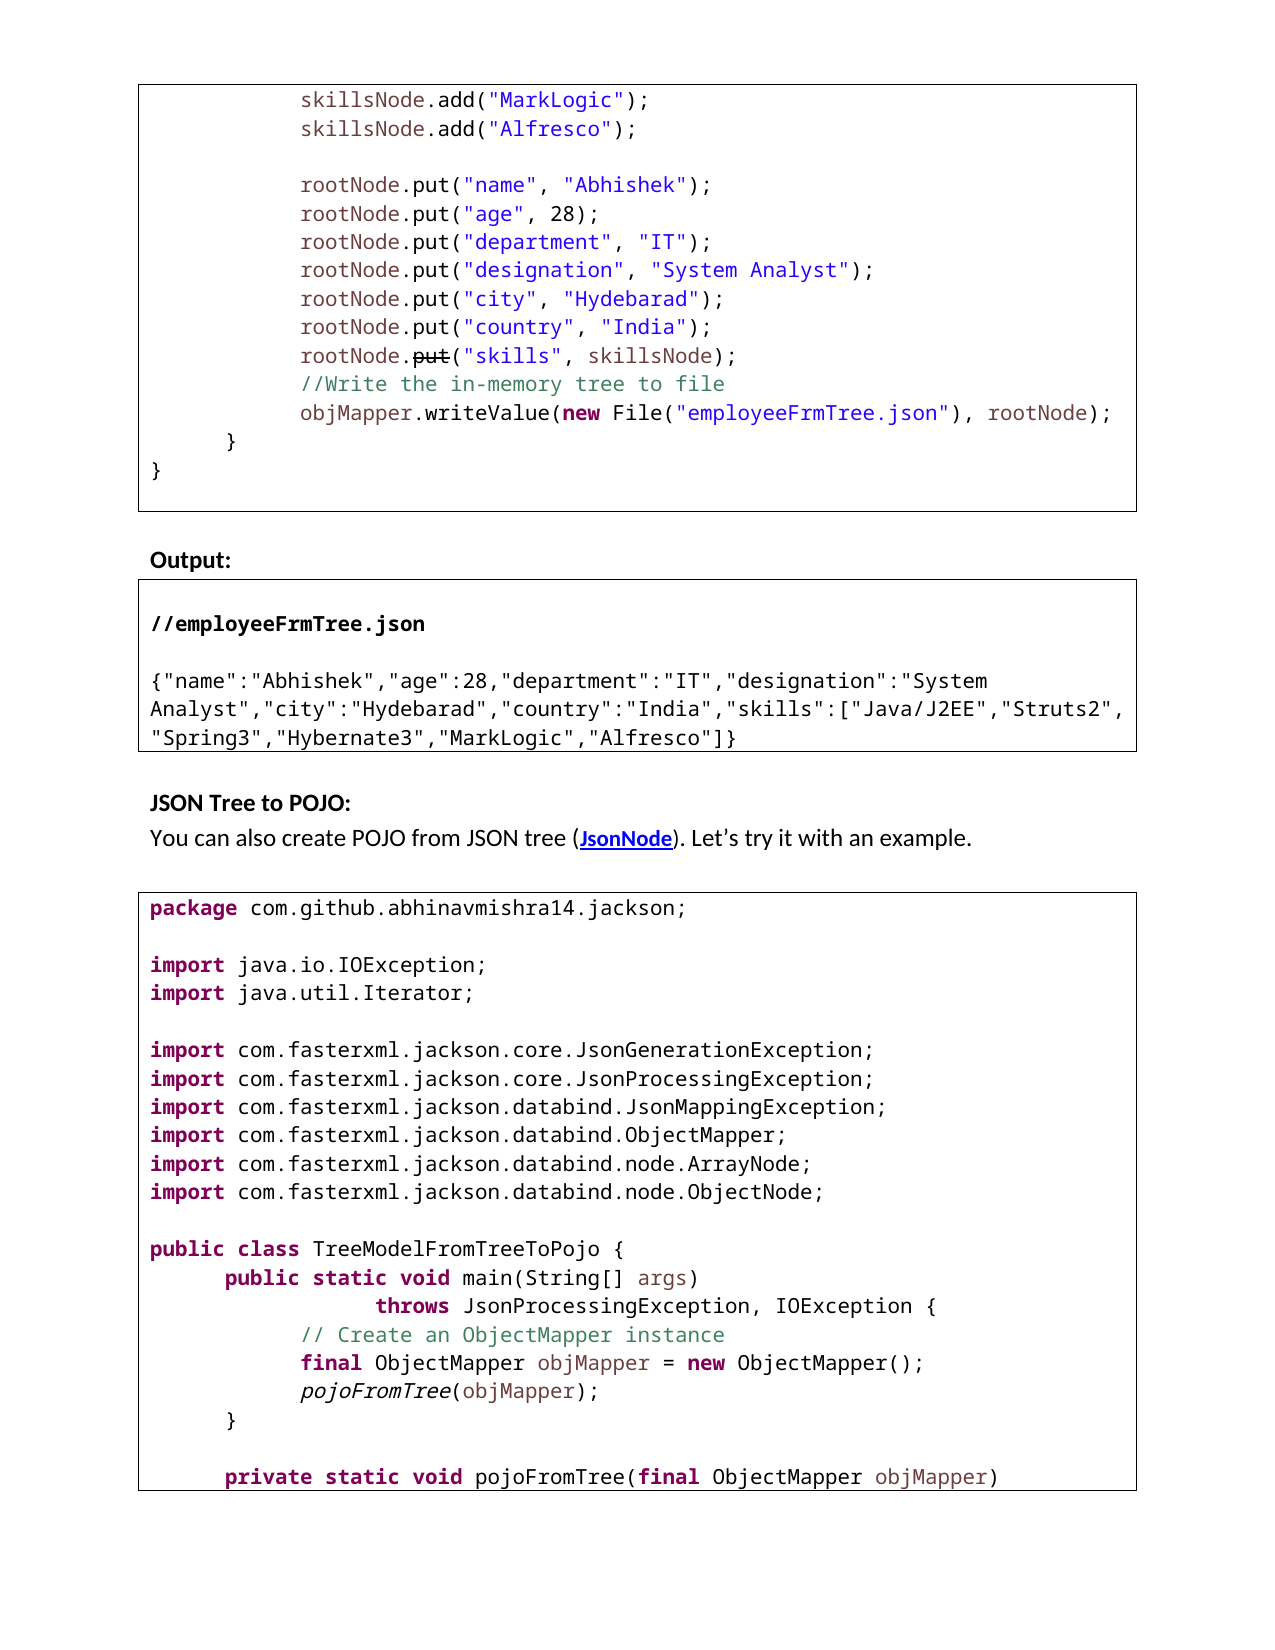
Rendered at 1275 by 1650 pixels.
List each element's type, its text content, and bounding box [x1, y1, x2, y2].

text JSON Tree to POJO: [150, 787, 1125, 818]
table_header //employeeFrmTree.json {"name":"Abhishek","age":28,"department":"IT","designation":"System Analyst","city":"Hydebarad","country":"India","skills":["Java/J2EE","Struts2","Spring3","Hybernate3","MarkLogic","Alfresco"]} [139, 580, 1136, 751]
text Output: [150, 544, 1125, 575]
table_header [139, 893, 1136, 1490]
text You can also create POJO from JSON tree (JsonNode). Let’s try it with an example. [150, 822, 1125, 853]
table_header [139, 85, 1136, 511]
